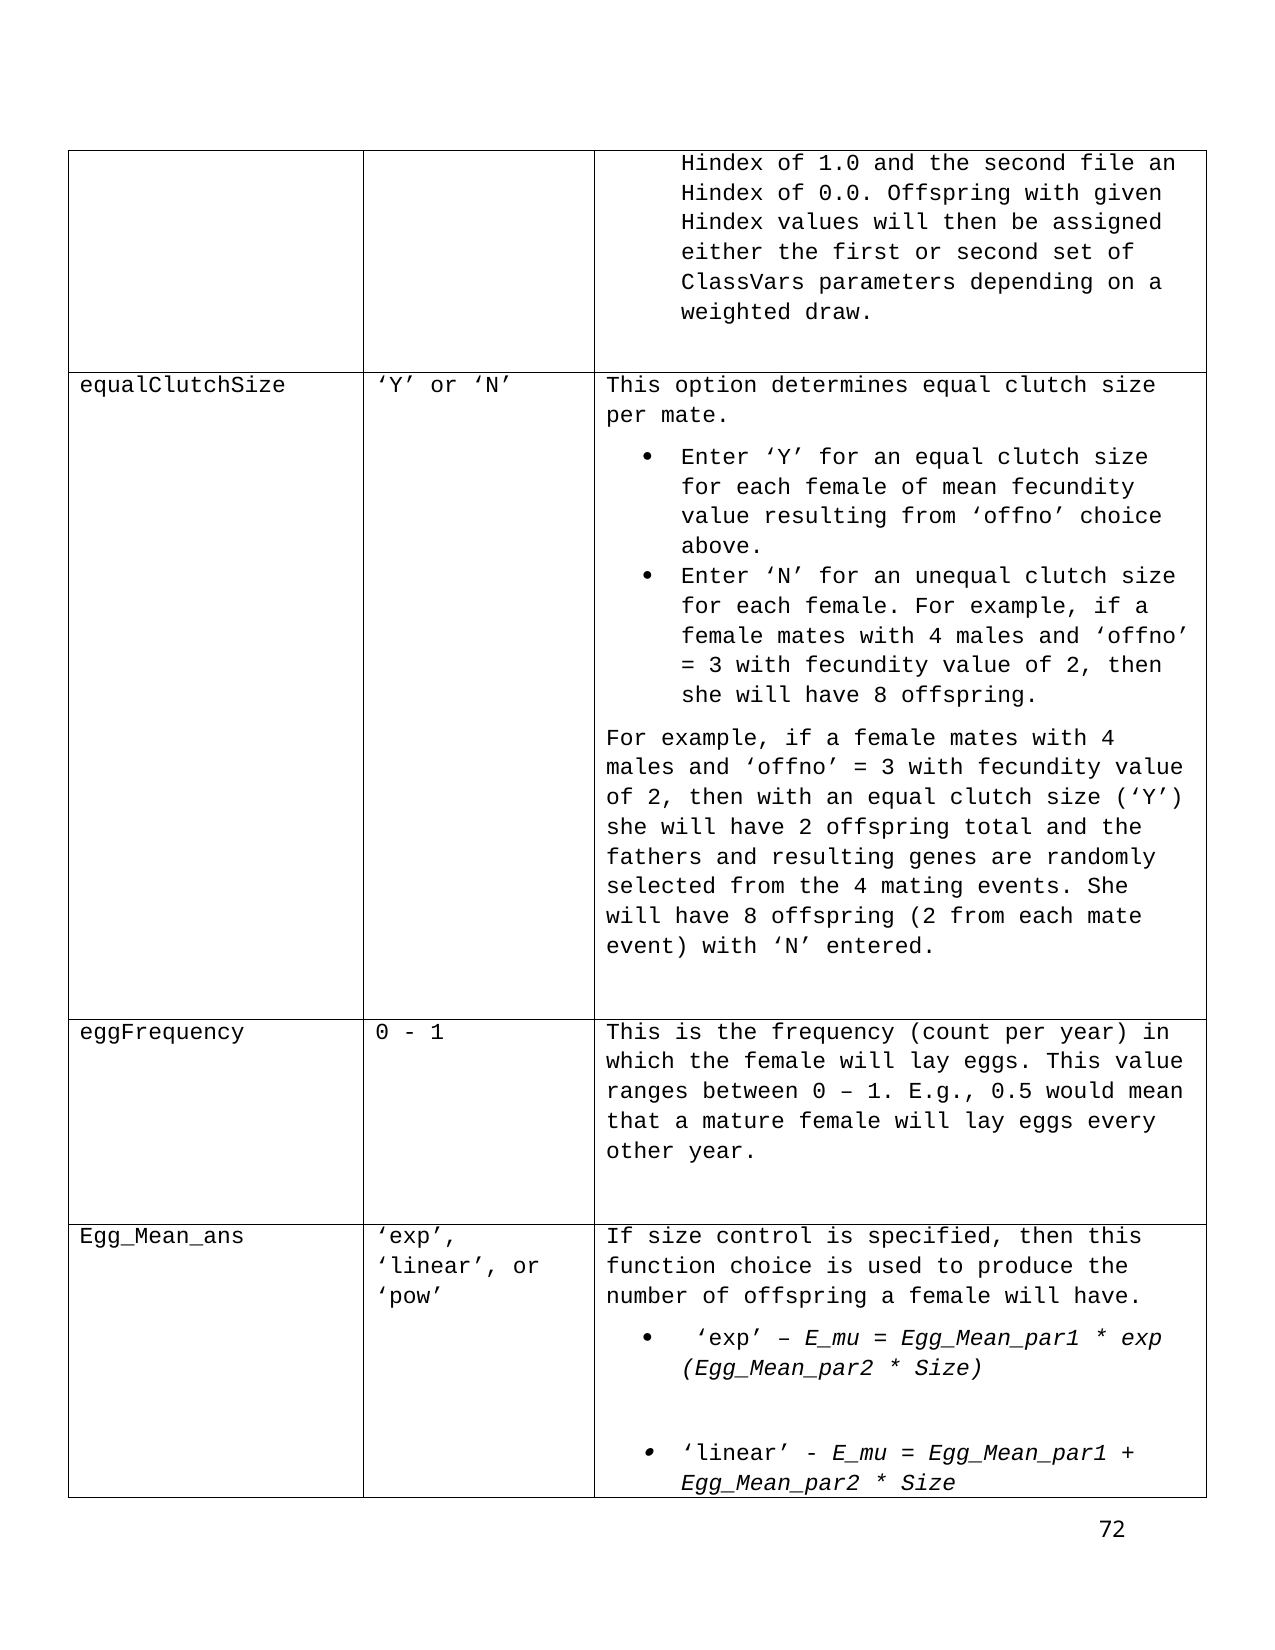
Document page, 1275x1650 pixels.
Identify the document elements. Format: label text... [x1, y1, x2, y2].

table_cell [364, 151, 594, 372]
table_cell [595, 151, 1206, 372]
table_cell 0 - 1 [364, 1020, 594, 1224]
table_cell Egg_Mean_ans [69, 1225, 363, 1497]
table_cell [595, 1225, 1206, 1497]
table_cell This option determines equal clutch size per mate. Enter ‘Y’ for an equal clutch size for each female of mean fecundity value resulting from ‘offno’ choice above. Enter ‘N’ for an unequal clutch size for each female. For example, if a female mates with 4 males and ‘offno’ = 3 with fecundity value of 2, then she will have 8 offspring. For example, if a female mates with 4 males and ‘offno’ = 3 with fecundity value of 2, then with an equal clutch size (‘Y’) she will have 2 offspring total and the fathers and resulting genes are randomly selected from the 4 mating events. She will have 8 offspring (2 from each mate event) with ‘N’ entered. [595, 373, 1206, 1019]
table_cell equalClutchSize [69, 373, 363, 1019]
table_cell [364, 1225, 594, 1497]
table_cell ‘Y’ or ‘N’ [364, 373, 594, 1019]
table_cell eggFrequency [69, 1020, 363, 1224]
table_cell This is the frequency (count per year) in which the female will lay eggs. This value ranges between 0 – 1. E.g., 0.5 would mean that a mature female will lay eggs every other year. [595, 1020, 1206, 1224]
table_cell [69, 151, 363, 372]
